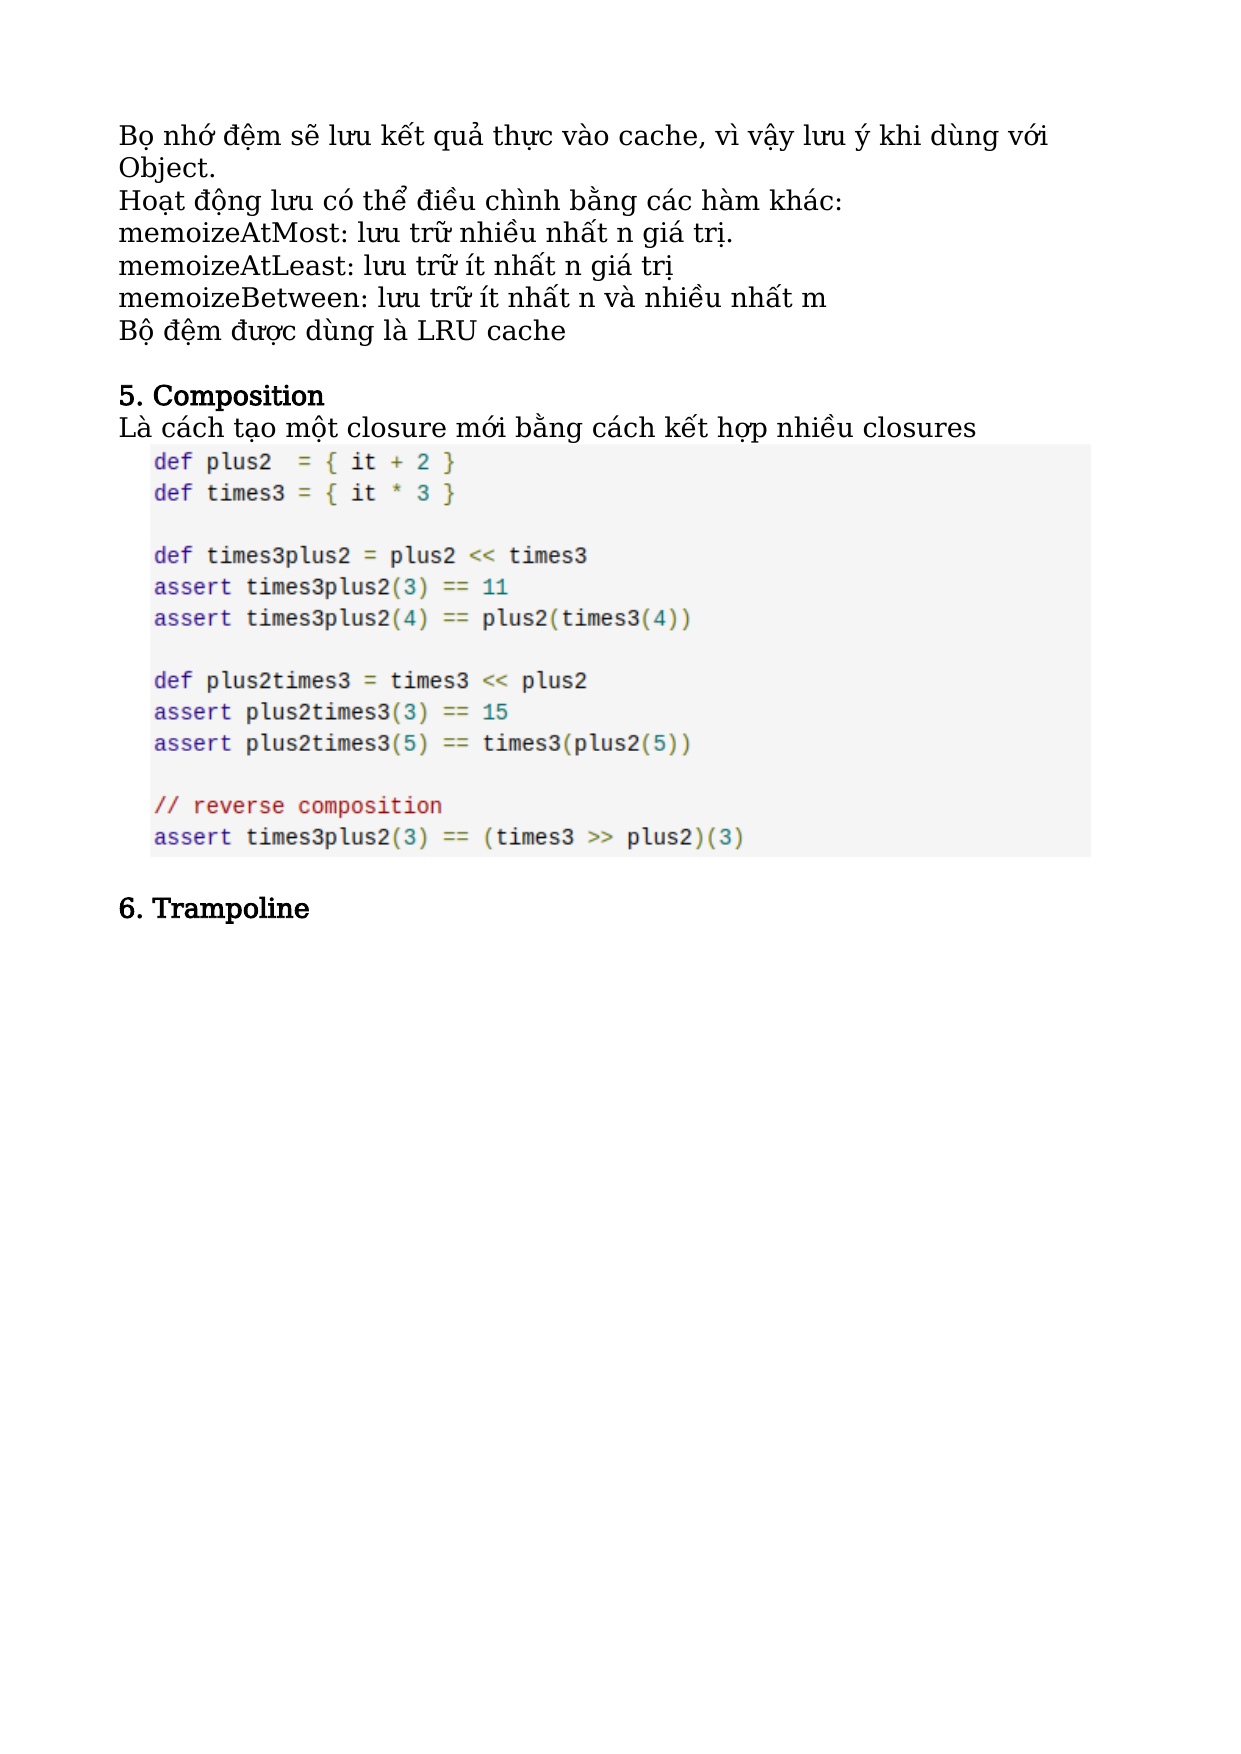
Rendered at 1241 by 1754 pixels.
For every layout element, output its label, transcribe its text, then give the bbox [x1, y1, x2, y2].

text Bọ nhớ đệm sẽ lưu kết quả thực vào cache, vì vậy lưu ý khi dùng với Object. [118, 118, 1122, 183]
picture [149, 443, 1092, 862]
text Hoạt động lưu có thể điều chình bằng các hàm khác: [118, 183, 1122, 216]
text memoizeAtMost: lưu trữ nhiều nhất n giá trị. [118, 216, 1122, 248]
text memoizeAtLeast: lưu trữ ít nhất n giá trị [118, 248, 1122, 281]
text Là cách tạo một closure mới bằng cách kết hợp nhiều closures [118, 411, 1122, 443]
text Bộ đệm được dùng là LRU cache [118, 313, 1122, 346]
text 5. Composition [118, 378, 1122, 411]
text memoizeBetween: lưu trữ ít nhất n và nhiều nhất m [118, 281, 1122, 313]
text 6. Trampoline [118, 891, 1122, 923]
